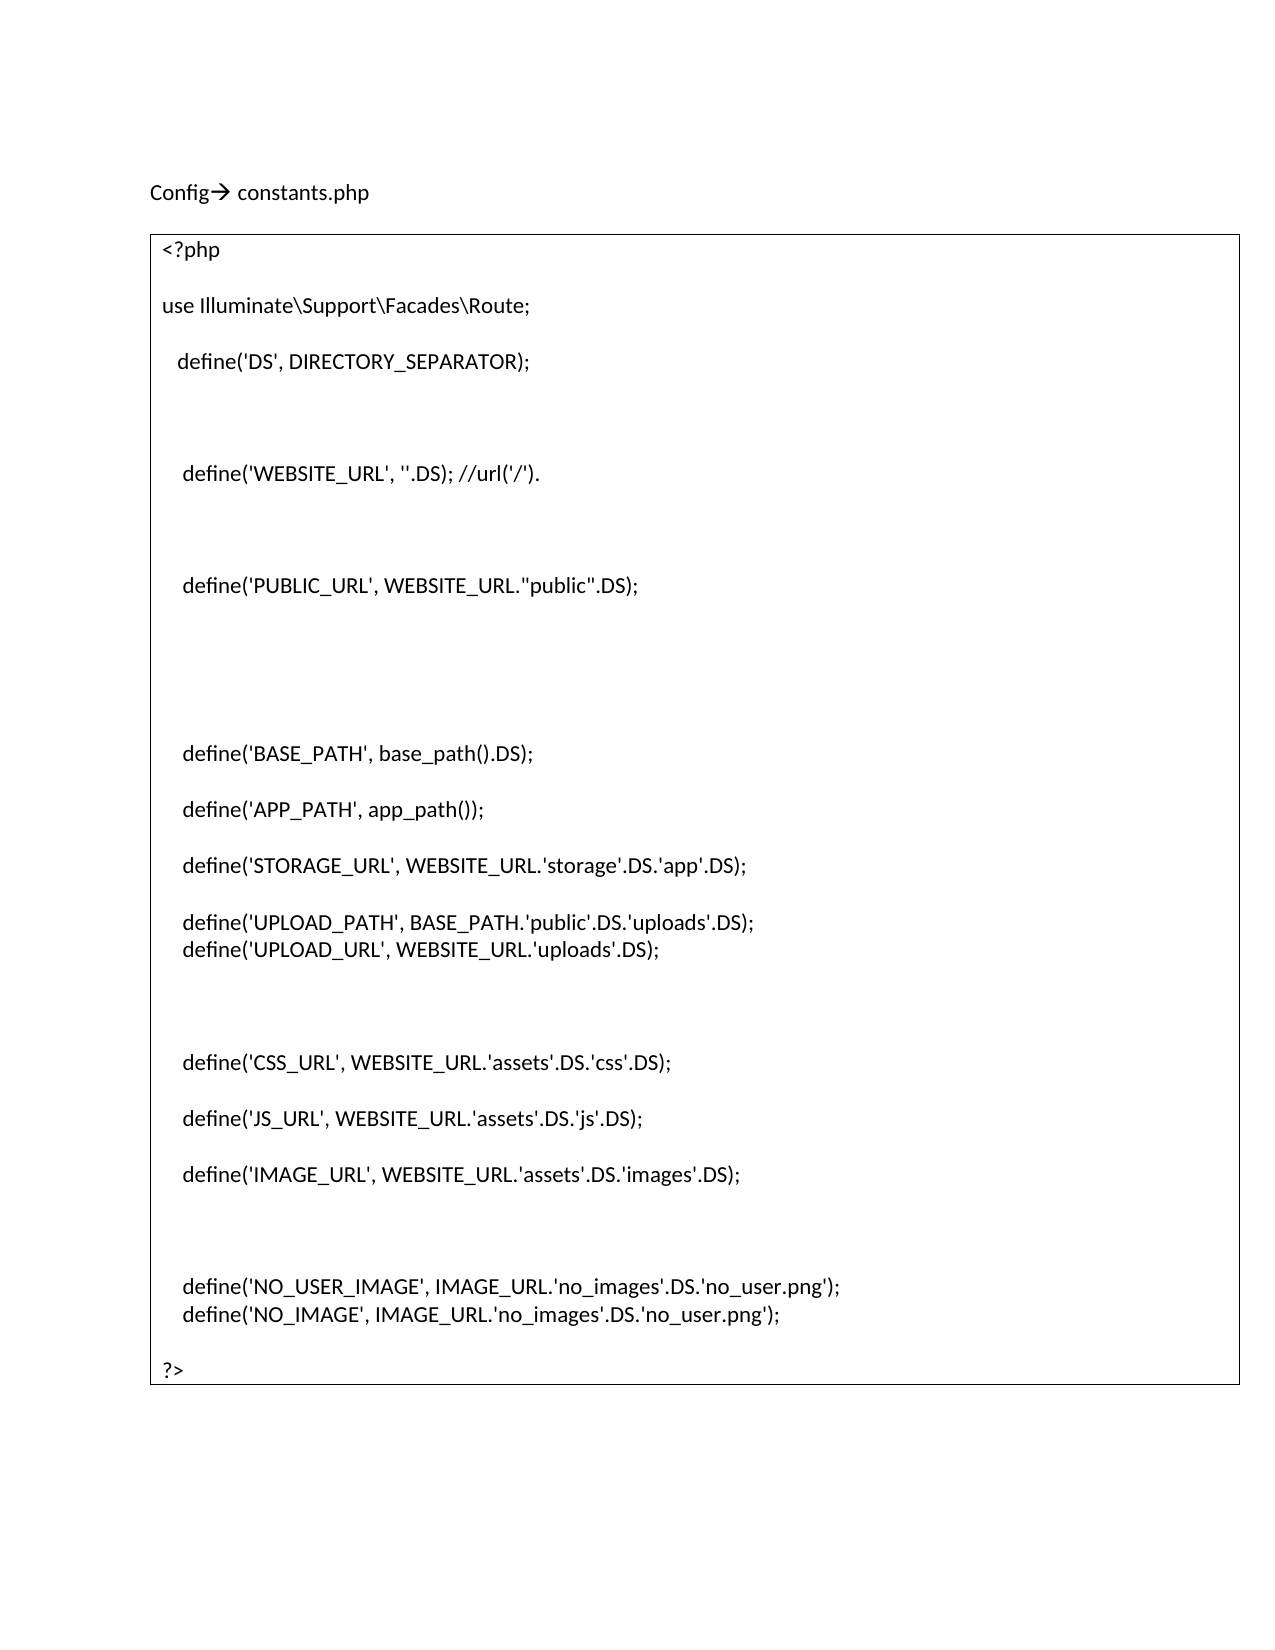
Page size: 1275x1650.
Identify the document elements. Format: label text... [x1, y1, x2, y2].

text Config constants.php [150, 178, 1240, 206]
table_header <?php use Illuminate\Support\Facades\Route; define('DS', DIRECTORY_SEPARATOR); define('WEBSITE_URL', ''.DS); //url('/'). define('PUBLIC_URL', WEBSITE_URL."public".DS); define('BASE_PATH', base_path().DS); define('APP_PATH', app_path()); define('STORAGE_URL', WEBSITE_URL.'storage'.DS.'app'.DS); define('UPLOAD_PATH', BASE_PATH.'public'.DS.'uploads'.DS); define('UPLOAD_URL', WEBSITE_URL.'uploads'.DS); define('CSS_URL', WEBSITE_URL.'assets'.DS.'css'.DS); define('JS_URL', WEBSITE_URL.'assets'.DS.'js'.DS); define('IMAGE_URL', WEBSITE_URL.'assets'.DS.'images'.DS); define('NO_USER_IMAGE', IMAGE_URL.'no_images'.DS.'no_user.png'); define('NO_IMAGE', IMAGE_URL.'no_images'.DS.'no_user.png'); ?> [151, 235, 1239, 1384]
